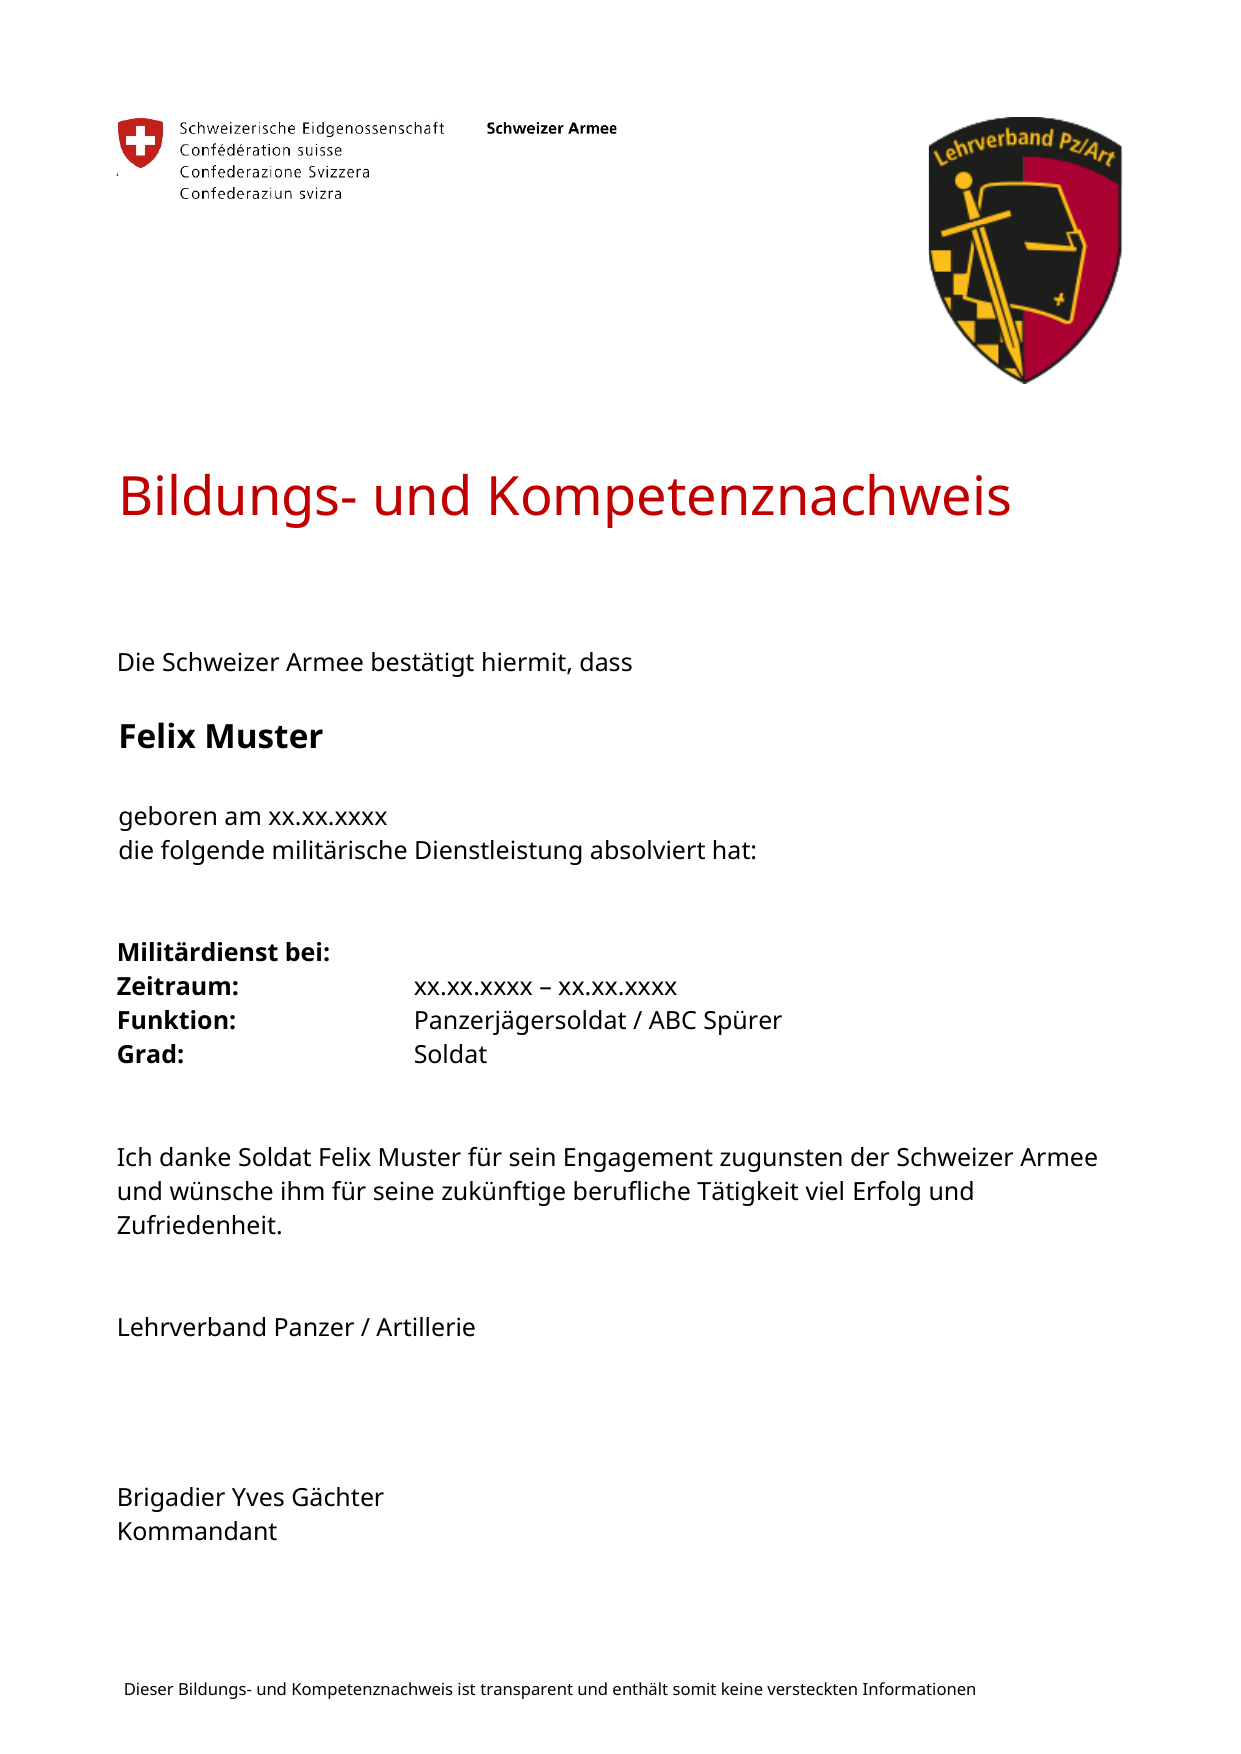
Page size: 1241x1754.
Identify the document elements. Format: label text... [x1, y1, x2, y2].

text Zeitraum: xx.xx.xxxx – xx.xx.xxxx [117, 969, 1122, 1003]
text / [617, 118, 1122, 192]
text Bildungs- und Kompetenznachweis [118, 457, 1122, 531]
text Grad: Soldat [117, 1037, 1122, 1071]
text Militärdienst bei: [117, 935, 1122, 969]
text Lehrverband Panzer / Artillerie [117, 1309, 1122, 1344]
text die folgende militärische Dienstleistung absolviert hat: [118, 833, 1122, 867]
text Kommandant [117, 1514, 1122, 1548]
text Die Schweizer Armee bestätigt hiermit, dass [117, 644, 1122, 678]
picture [928, 117, 1123, 384]
text Funktion: Panzerjägersoldat / ABC Spürer [117, 1003, 1122, 1037]
text Felix Muster [118, 712, 1122, 758]
picture [118, 118, 617, 199]
text Brigadier Yves Gächter [117, 1480, 1122, 1514]
text geboren am xx.xx.xxxx [118, 799, 1122, 833]
text Ich danke Soldat Felix Muster für sein Engagement zugunsten der Schweizer Armee und wünsche ihm für seine zukünftige berufliche Tätigkeit viel Erfolg und Zufriedenheit. [117, 1105, 1122, 1241]
